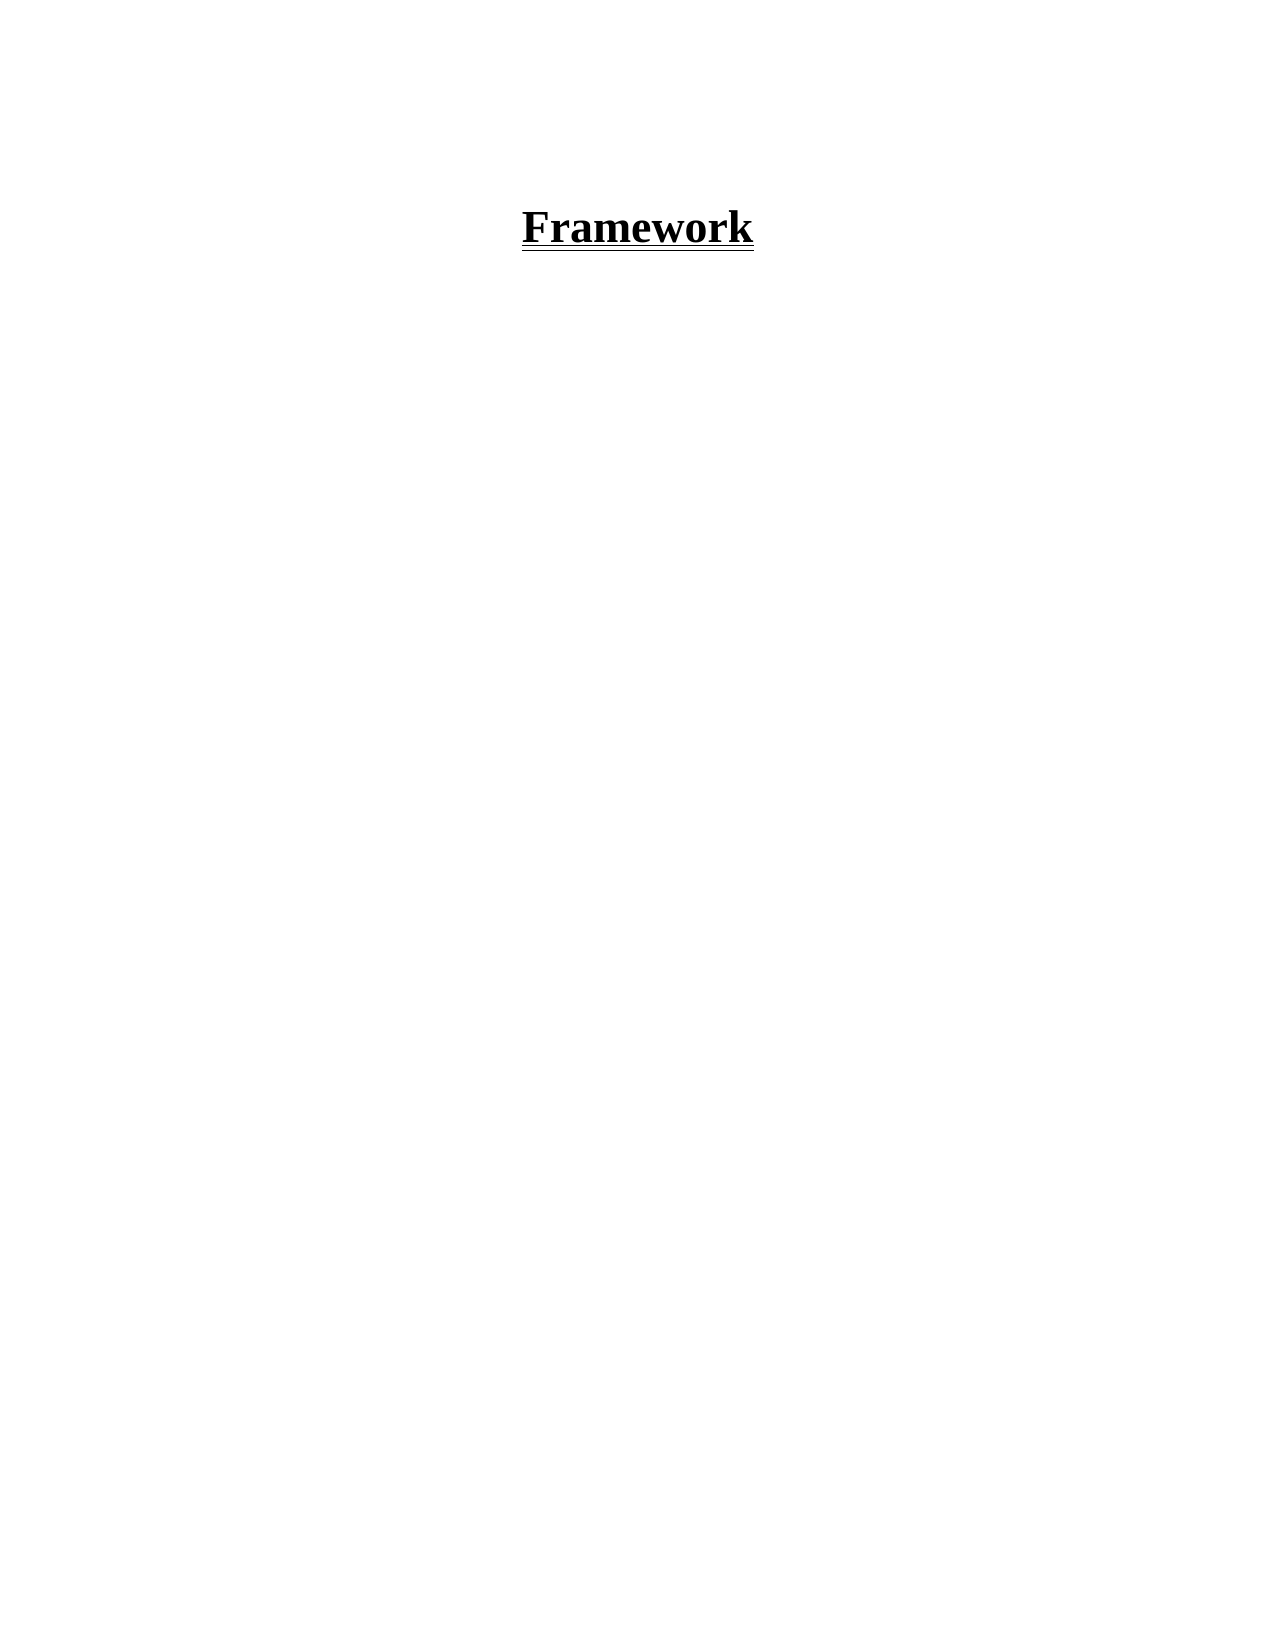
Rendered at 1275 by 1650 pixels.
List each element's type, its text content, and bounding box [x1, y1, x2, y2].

subtitle Framework [150, 200, 1125, 253]
